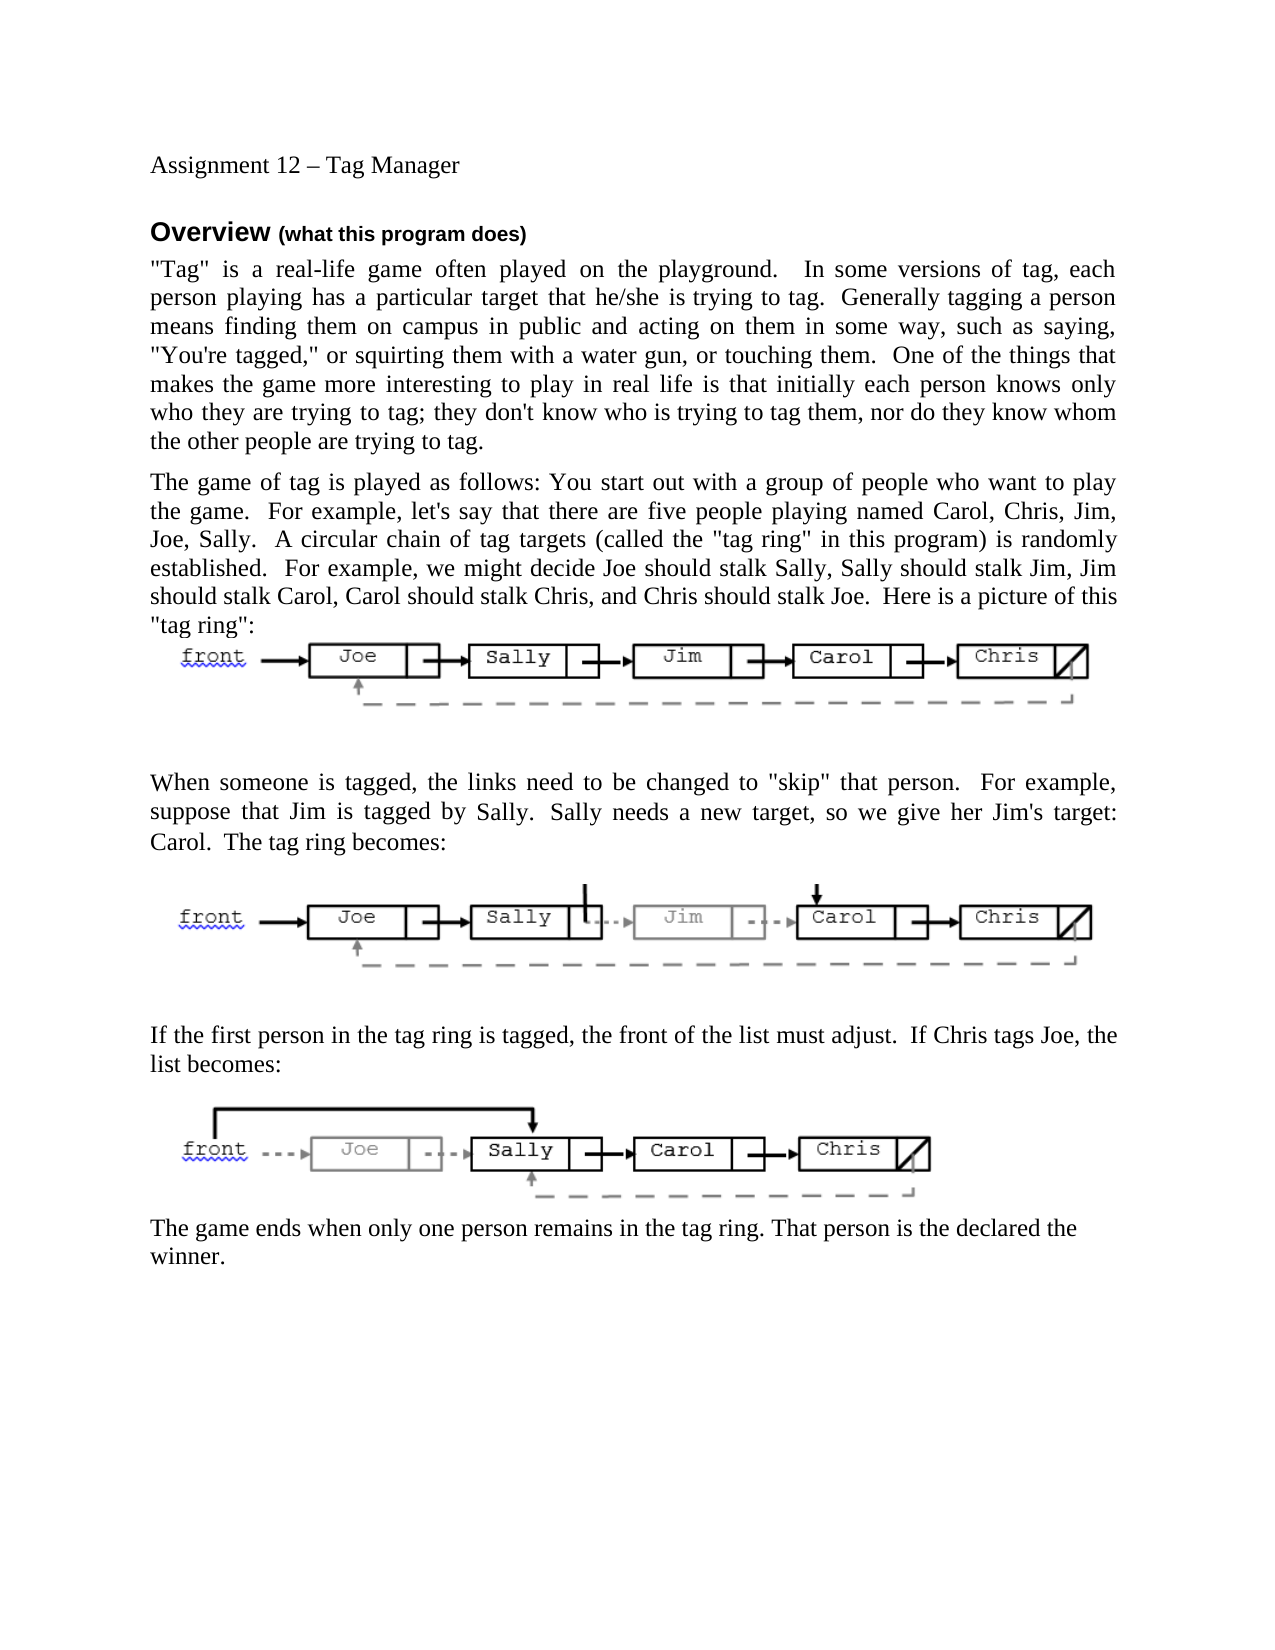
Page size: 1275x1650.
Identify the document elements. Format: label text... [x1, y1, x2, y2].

text If the first person in the tag ring is tagged, the front of the list must adjust. If Chris tags Joe, the list becomes: [150, 1019, 1117, 1078]
picture [150, 1081, 1125, 1213]
subtitle Overview (what this program does) [150, 216, 1125, 247]
text The game of tag is played as follows: You start out with a group of people who want to play the game. For example, let's say that there are five people playing named Carol, Chris, Jim, Joe, Sally. A circular chain of tag targets (called the "tag ring" in this program) is randomly established. For example, we might decide Joe should stalk Sally, Sally should stalk Jim, Jim should stalk Carol, Carol should stalk Chris, and Chris should stalk Joe. Here is a picture of this "tag ring": [150, 468, 1117, 638]
picture [150, 884, 1125, 992]
text "Tag" is a real-life game often played on the playground. In some versions of tag, each person playing has a particular target that he/she is trying to tag. Generally tagging a person means finding them on campus in public and acting on them in some way, such as saying, "You're tagged," or squirting them with a water gun, or touching them. One of the things that makes the game more interesting to play in real life is that initially each person knows only who they are trying to tag; they don't know who is trying to tag them, nor do they know whom the other people are trying to tag. [150, 254, 1117, 455]
picture [150, 638, 1125, 719]
text The game ends when only one person remains in the tag ring. That person is the declared the winner. [150, 1213, 1116, 1270]
text When someone is tagged, the links need to be changed to "skip" that person. For example, suppose that Jim is tagged by Sally. Sally needs a new target, so we give her Jim's target: Carol. The tag ring becomes: [150, 767, 1117, 856]
